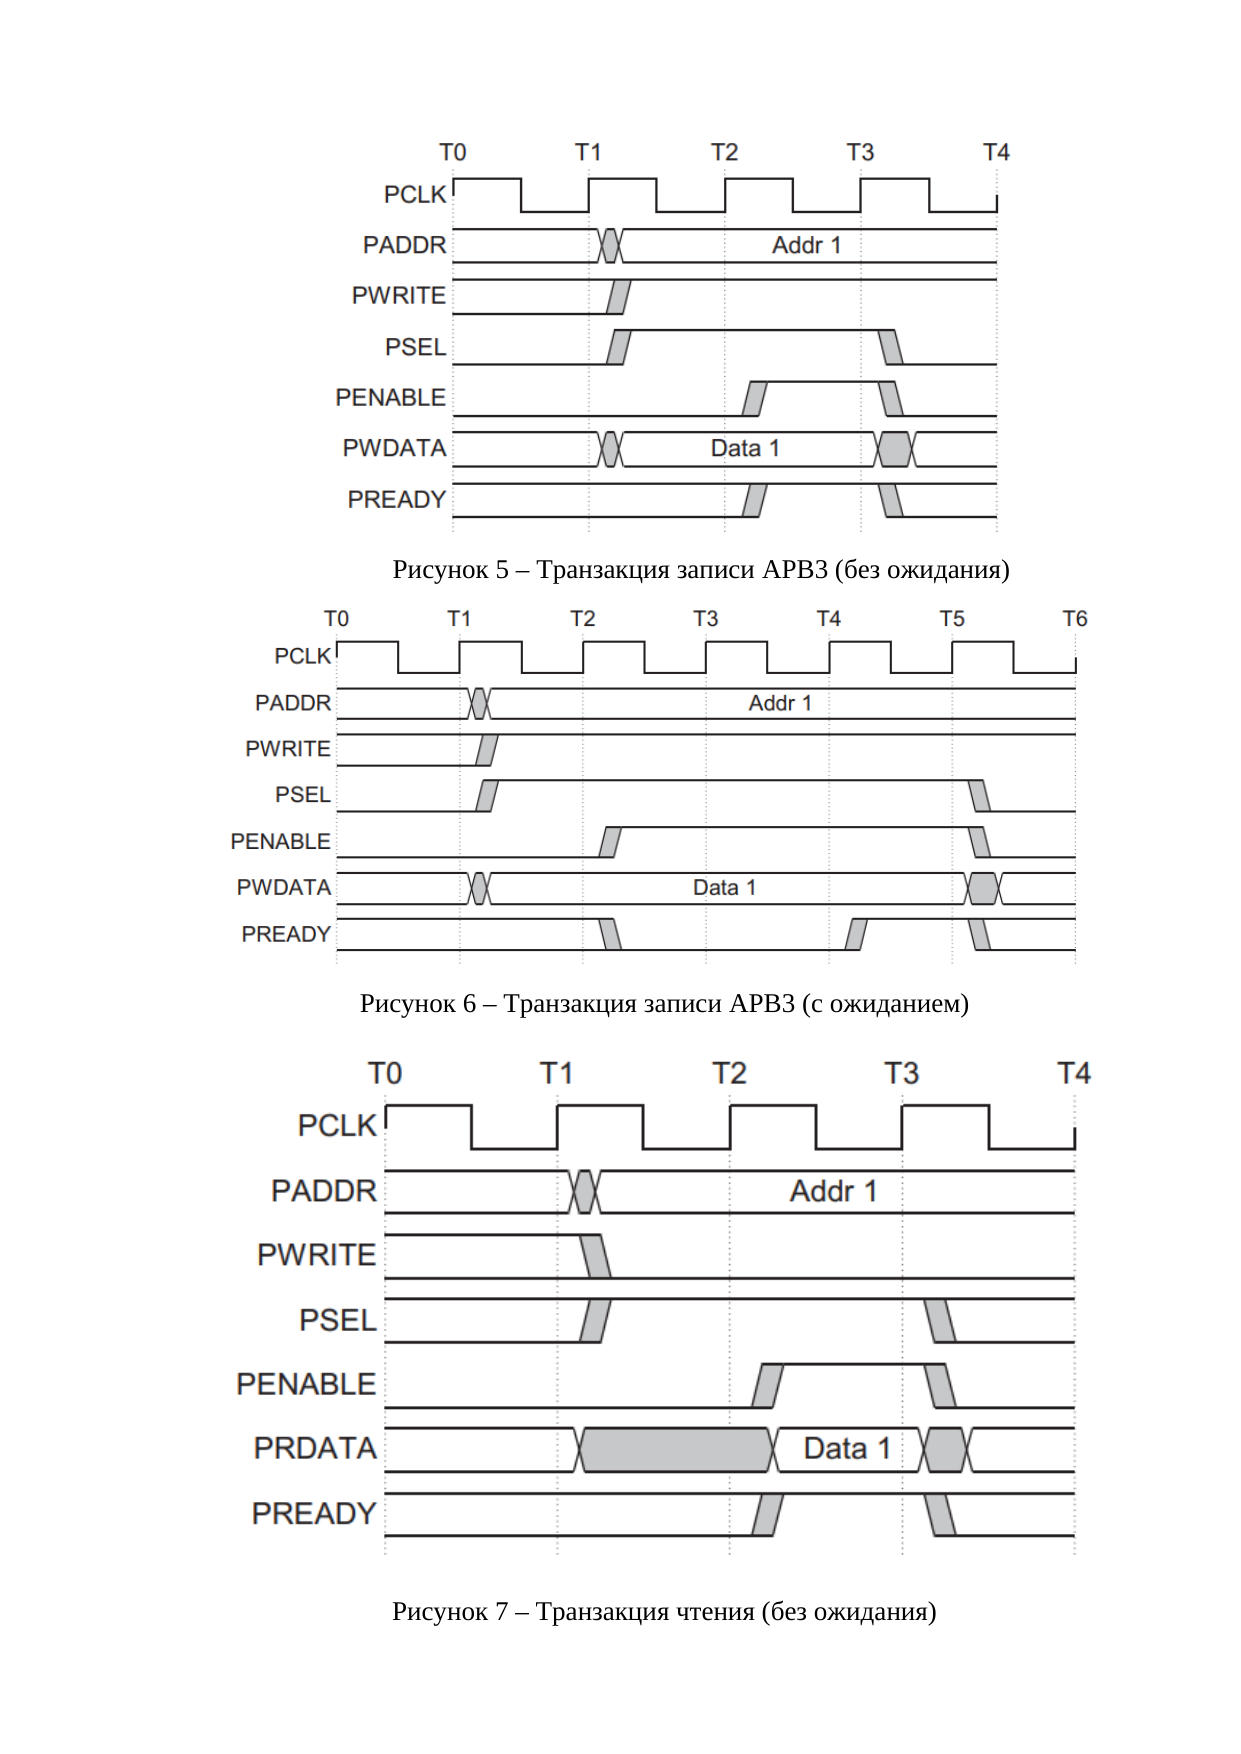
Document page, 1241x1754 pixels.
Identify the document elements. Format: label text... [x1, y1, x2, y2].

picture [301, 118, 1028, 540]
picture [224, 599, 1105, 973]
text Рисунок 5 – Транзакция записи APB3 (без ожидания) [177, 553, 1152, 584]
picture [234, 1033, 1095, 1581]
text Рисунок 6 – Транзакция записи APB3 (с ожиданием) [177, 987, 1152, 1018]
text Рисунок 7 – Транзакция чтения (без ожидания) [177, 1594, 1152, 1626]
